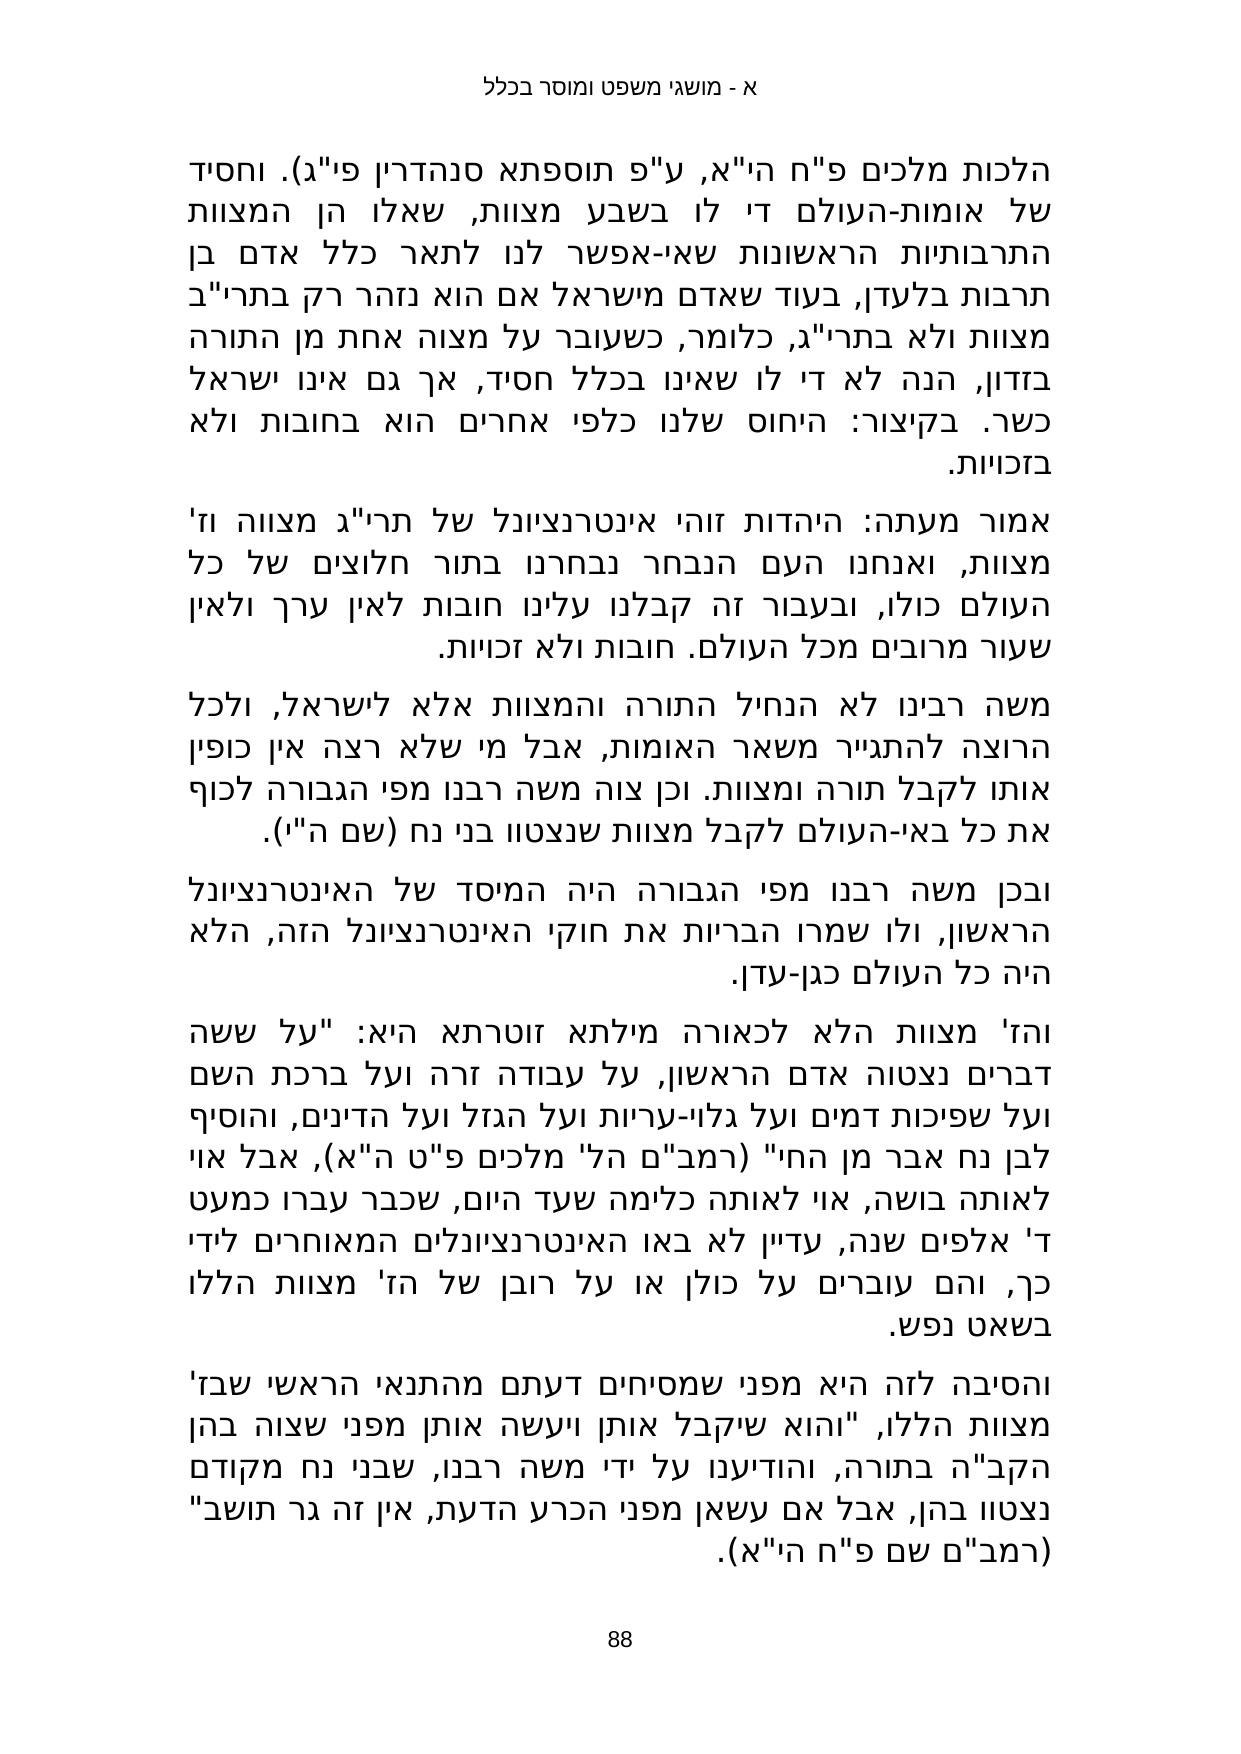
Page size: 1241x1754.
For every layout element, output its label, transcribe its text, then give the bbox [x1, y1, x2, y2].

text ובכן משה רבנו מפי הגבורה היה המיסד של האינטרנציונל הראשון, ולו שמרו הבריות את חוקי האינטרנציונל הזה, הלא היה כל העולם כגן-עדן. [187, 870, 1053, 993]
text אמור מעתה: היהדות זוהי אינטרנציונל של תרי"ג מצווה וז' מצוות, ואנחנו העם הנבחר נבחרנו בתור חלוצים של כל העולם כולו, ובעבור זה קבלנו עלינו חובות לאין ערך ולאין שעור מרובים מכל העולם. חובות ולא זכויות. [187, 502, 1053, 666]
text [187, 150, 1053, 482]
text והז' מצוות הלא לכאורה מילתא זוטרתא היא: "על ששה דברים נצטוה אדם הראשון, על עבודה זרה ועל ברכת השם ועל שפיכות דמים ועל גלוי-עריות ועל הגזל ועל הדינים, והוסיף לבן נח אבר מן החי" (רמב"ם הל' מלכים פ"ט ה"א), אבל אוי לאותה בושה, אוי לאותה כלימה שעד היום, שכבר עברו כמעט ד' אלפים שנה, עדיין לא באו האינטרנציונלים המאוחרים לידי כך, והם עוברים על כולן או על רובן של הז' מצוות הללו בשאט נפש. [187, 1012, 1053, 1344]
text והסיבה לזה היא מפני שמסיחים דעתם מהתנאי הראשי שבז' מצוות הללו, "והוא שיקבל אותן ויעשה אותן מפני שצוה בהן הקב"ה בתורה, והודיענו על ידי משה רבנו, שבני נח מקודם נצטוו בהן, אבל אם עשאן מפני הכרע הדעת, אין זה גר תושב" (רמב"ם שם פ"ח הי"א). [187, 1364, 1053, 1570]
text משה רבינו לא הנחיל התורה והמצוות אלא לישראל, ולכל הרוצה להתגייר משאר האומות, אבל מי שלא רצה אין כופין אותו לקבל תורה ומצוות. וכן צוה משה רבנו מפי הגבורה לכוף את כל באי-העולם לקבל מצוות שנצטוו בני נח (שם ה"י). [187, 686, 1053, 850]
